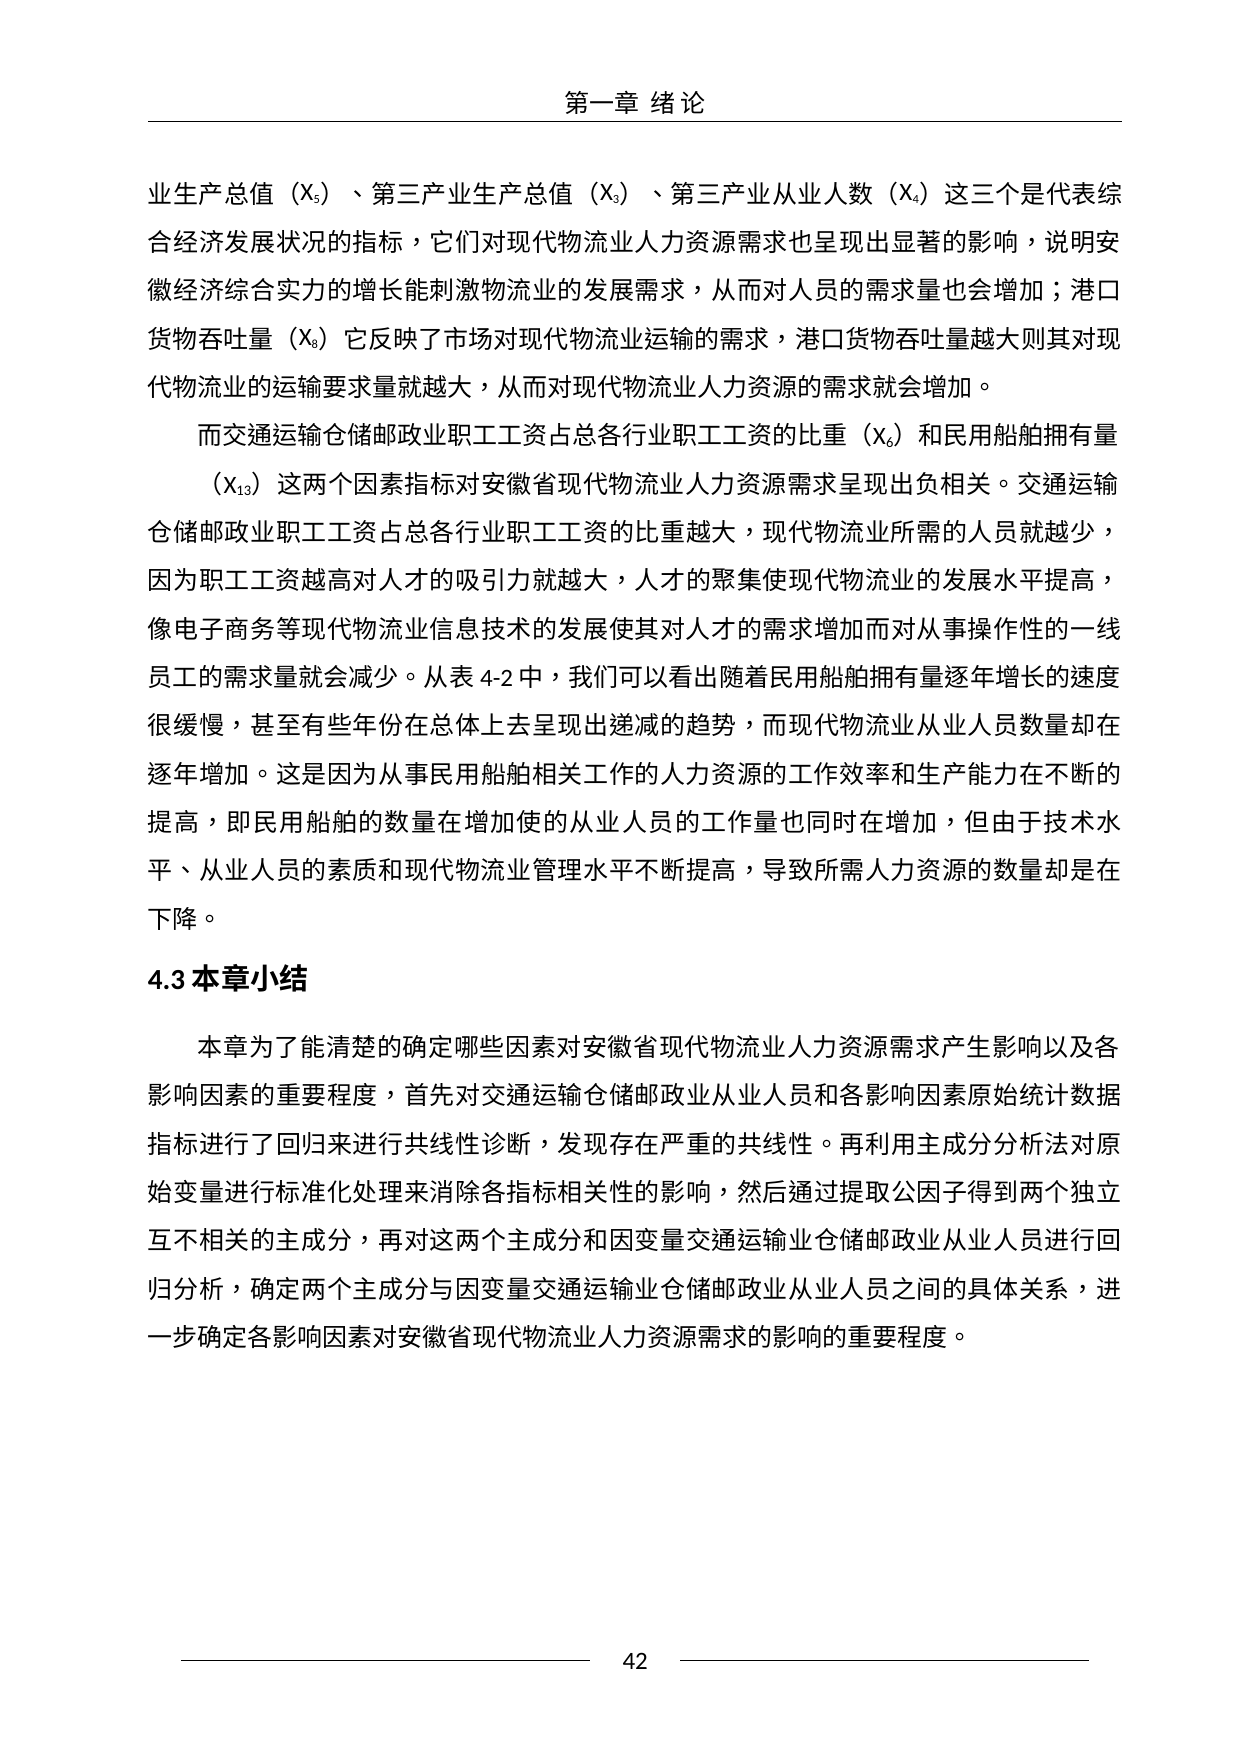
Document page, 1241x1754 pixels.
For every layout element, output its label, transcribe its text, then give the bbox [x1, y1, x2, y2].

text （X13）这两个因素指标对安徽省现代物流业人力资源需求呈现出负相关。交通运输仓储邮政业职工工资占总各行业职工工资的比重越大，现代物流业所需的人员就越少，因为职工工资越高对人才的吸引力就越大，人才的聚集使现代物流业的发展水平提高，像电子商务等现代物流业信息技术的发展使其对人才的需求增加而对从事操作性的一线员工的需求量就会减少。从表4-2中，我们可以看出随着民用船舶拥有量逐年增长的速度很缓慢，甚至有些年份在总体上去呈现出递减的趋势，而现代物流业从业人员数量却在逐年增加。这是因为从事民用船舶相关工作的人力资源的工作效率和生产能力在不断的提高，即民用船舶的数量在增加使的从业人员的工作量也同时在增加，但由于技术水平、从业人员的素质和现代物流业管理水平不断提高，导致所需人力资源的数量却是在下降。 [148, 451, 1122, 934]
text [148, 161, 1122, 403]
text 而交通运输仓储邮政业职工工资占总各行业职工工资的比重（X6）和民用船舶拥有量 [148, 403, 1122, 451]
subtitle 4.3 本章小结 [148, 958, 1122, 998]
text 本章为了能清楚的确定哪些因素对安徽省现代物流业人力资源需求产生影响以及各影响因素的重要程度，首先对交通运输仓储邮政业从业人员和各影响因素原始统计数据指标进行了回归来进行共线性诊断，发现存在严重的共线性。再利用主成分分析法对原始变量进行标准化处理来消除各指标相关性的影响，然后通过提取公因子得到两个独立互不相关的主成分，再对这两个主成分和因变量交通运输业仓储邮政业从业人员进行回归分析，确定两个主成分与因变量交通运输业仓储邮政业从业人员之间的具体关系，进一步确定各影响因素对安徽省现代物流业人力资源需求的影响的重要程度。 [148, 1014, 1122, 1353]
